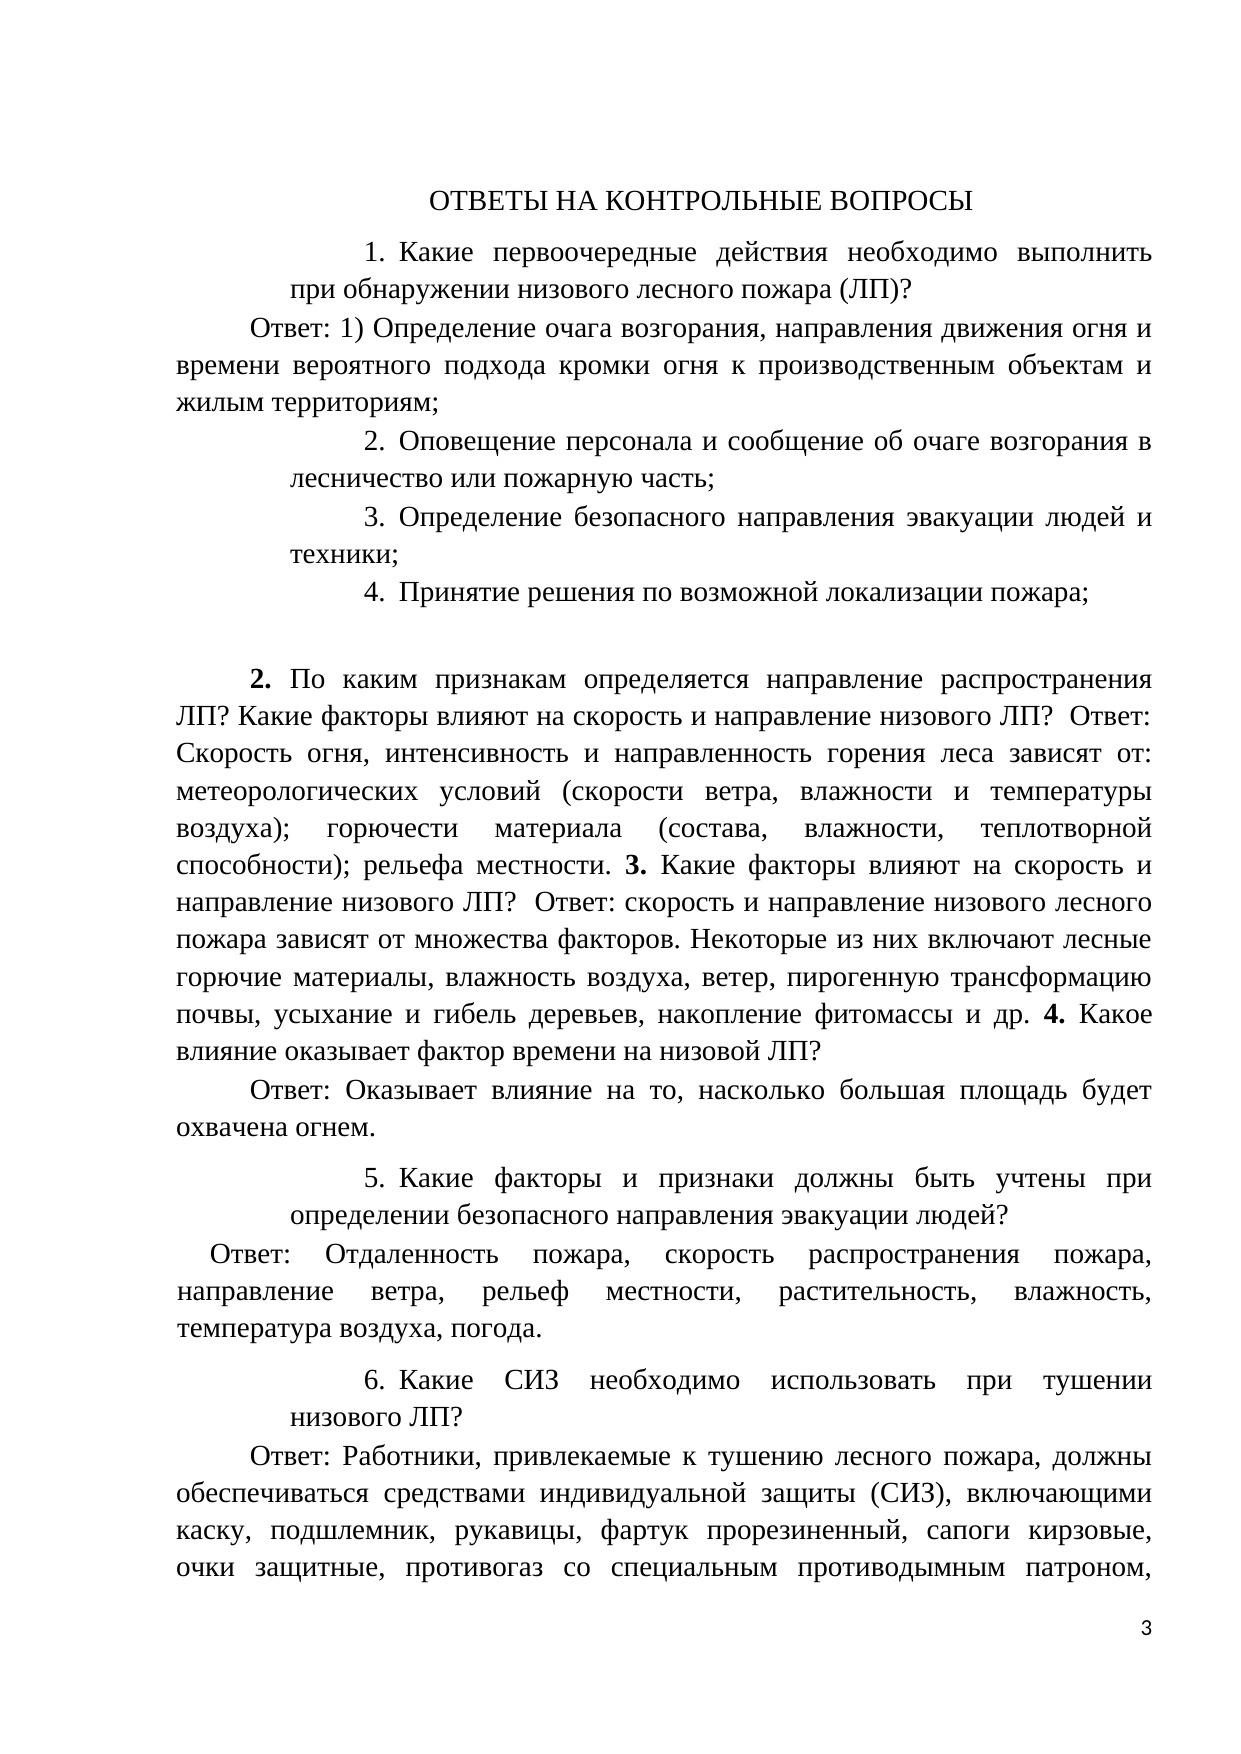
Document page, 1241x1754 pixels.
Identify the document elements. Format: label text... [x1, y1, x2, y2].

text 2. По каким признакам определяется направление распространения ЛП? Какие факторы влияют на скорость и направление низового ЛП? Ответ: Скорость огня, интенсивность и направленность горения леса зависят от: метеорологических условий (скорости ветра, влажности и температуры воздуха); горючести материала (состава, влажности, теплотворной способности); рельефа местности. 3. Какие факторы влияют на скорость и направление низового ЛП? Ответ: скорость и направление низового лесного пожара зависят от множества факторов. Некоторые из них включают лесные горючие материалы, влажность воздуха, ветер, пирогенную трансформацию почвы, усыхание и гибель деревьев, накопление фитомассы и др. 4. Какое влияние оказывает фактор времени на низовой ЛП? [176, 661, 1153, 1067]
text ОТВЕТЫ НА КОНТРОЛЬНЫЕ ВОПРОСЫ [429, 183, 1153, 216]
text Ответ: Отдаленность пожара, скорость распространения пожара, направление ветра, рельеф местности, растительность, влажность, температура воздуха, погода. [176, 1236, 1153, 1344]
list Принятие решения по возможной локализации пожара; [290, 574, 1153, 608]
list Определение безопасного направления эвакуации людей и техники; [290, 499, 1153, 569]
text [176, 1438, 1153, 1583]
text Ответ: Оказывает влияние на то, насколько большая площадь будет охвачена огнем. [176, 1072, 1153, 1142]
list Какие факторы и признаки должны быть учтены при определении безопасного направления эвакуации людей? [290, 1160, 1153, 1231]
text Ответ: 1) Определение очага возгорания, направления движения огня и времени вероятного подхода кромки огня к производственным объектам и жилым территориям; [176, 310, 1153, 418]
list Какие СИЗ необходимо использовать при тушении низового ЛП? [290, 1362, 1153, 1432]
list Какие первоочередные действия необходимо выполнить при обнаружении низового лесного пожара (ЛП)? [290, 234, 1153, 305]
list Оповещение персонала и сообщение об очаге возгорания в лесничество или пожарную часть; [290, 423, 1153, 493]
